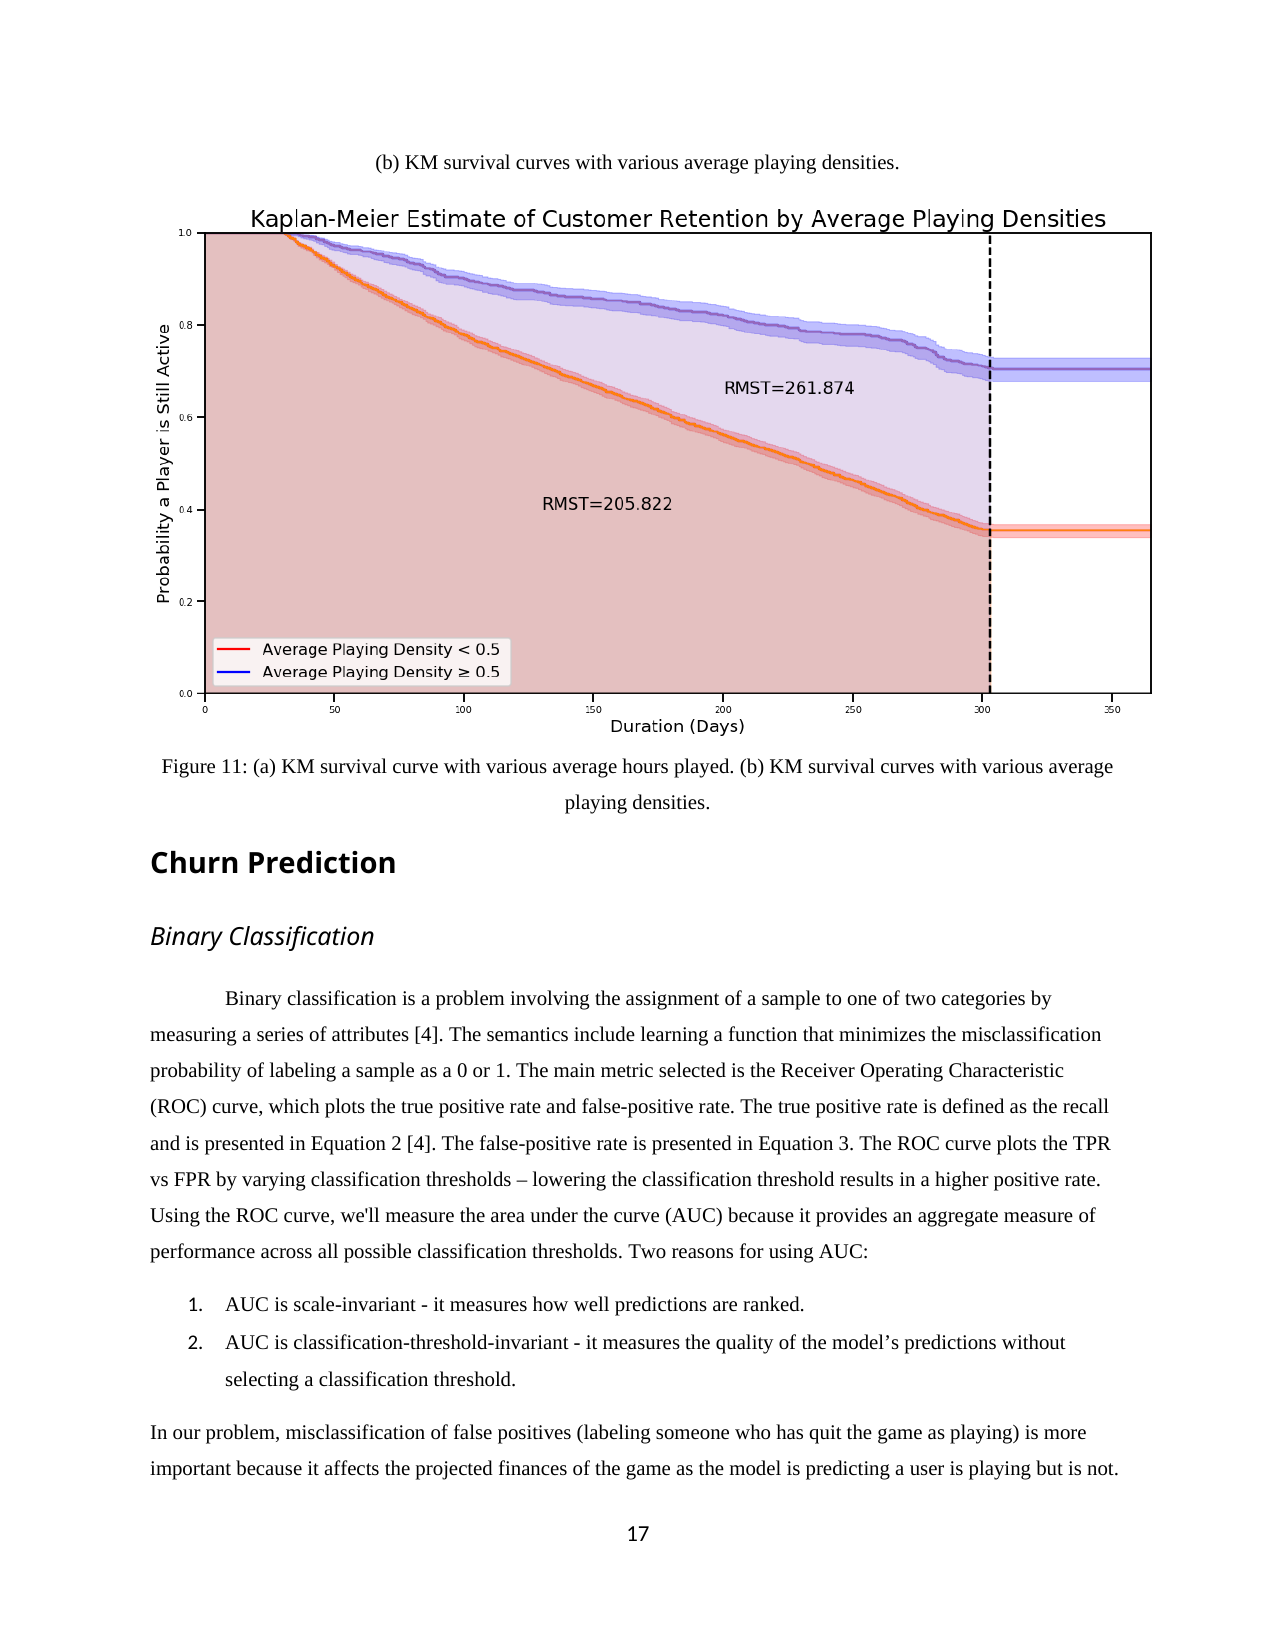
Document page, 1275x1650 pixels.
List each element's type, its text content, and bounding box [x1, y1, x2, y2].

text (b) KM survival curves with various average playing densities. [150, 150, 1125, 174]
text Binary classification is a problem involving the assignment of a sample to one of two categories by measuring a series of attributes [4]. The semantics include learning a function that minimizes the misclassification probability of labeling a sample as a 0 or 1. The main metric selected is the Receiver Operating Characteristic (ROC) curve, which plots the true positive rate and false-positive rate. The true positive rate is defined as the recall and is presented in Equation 2 [4]. The false-positive rate is presented in Equation 3. The ROC curve plots the TPR vs FPR by varying classification thresholds – lowering the classification threshold results in a higher positive rate. Using the ROC curve, we'll measure the area under the curve (AUC) because it provides an aggregate measure of performance across all possible classification thresholds. Two reasons for using AUC: [150, 986, 1125, 1263]
text Churn Prediction [150, 842, 1125, 882]
text Figure 11: (a) KM survival curve with various average hours played. (b) KM survival curves with various average playing densities. [150, 742, 1125, 814]
list AUC is scale-invariant - it measures how well predictions are ranked. [187, 1291, 1125, 1317]
list AUC is classification-threshold-invariant - it measures the quality of the model’s predictions without selecting a classification threshold. [187, 1329, 1125, 1391]
text In our problem, misclassification of false positives (labeling someone who has quit the game as playing) is more important because it affects the projected finances of the game as the model is predicting a user is playing but is not. [150, 1419, 1125, 1480]
picture [150, 202, 1157, 742]
text Binary Classification [150, 919, 1125, 953]
